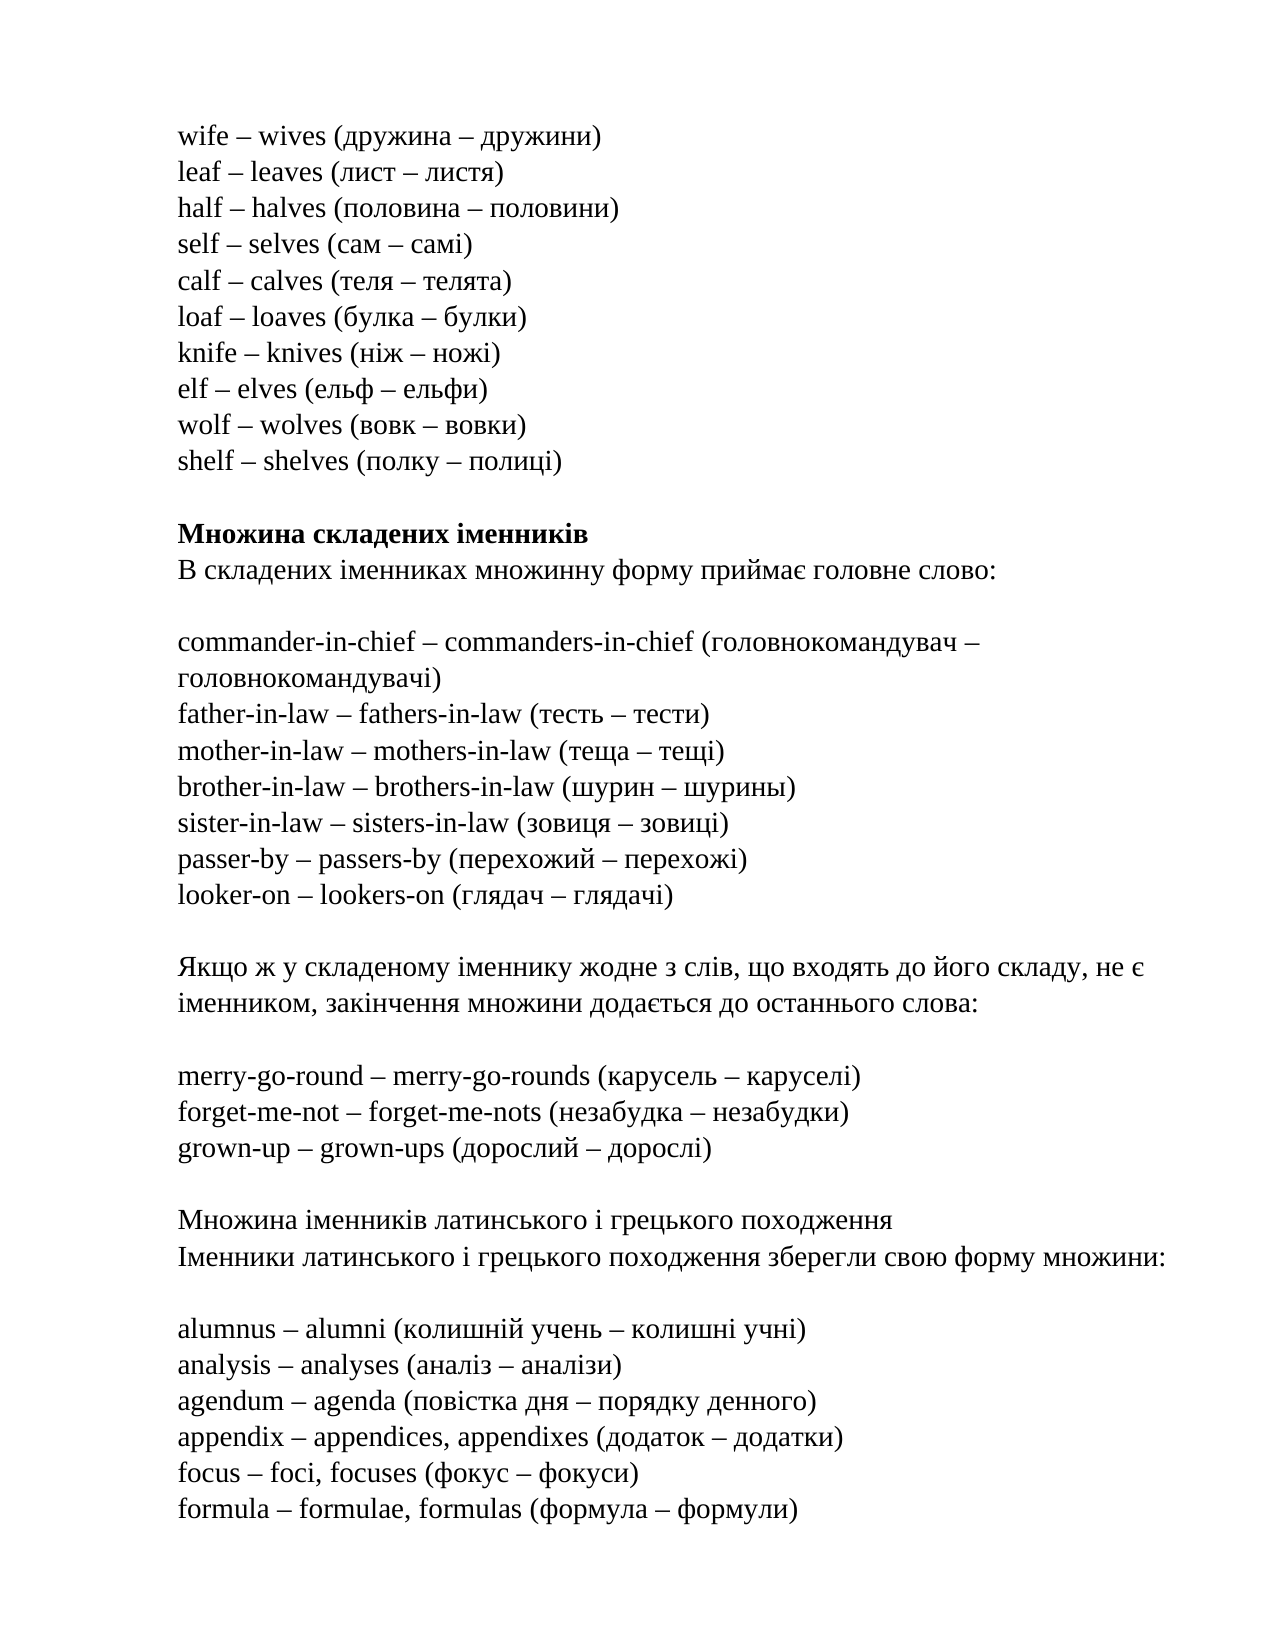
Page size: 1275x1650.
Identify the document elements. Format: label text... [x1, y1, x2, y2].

text Множина складених іменників [177, 516, 1186, 549]
text alumnus – alumni (колишній учень – колишні учні) [177, 1311, 1186, 1344]
text Іменники латинського і грецького походження зберегли свою форму множини: [177, 1239, 1186, 1272]
text formula – formulae, formulas (формула – формули) [177, 1492, 1186, 1525]
text wolf – wolves (вовк – вовки) [177, 407, 1186, 441]
text self – selves (сам – самі) [177, 227, 1186, 260]
text leaf – leaves (лист – листя) [177, 154, 1186, 188]
text Множина іменників латинського і грецького походження [177, 1202, 1186, 1236]
text shelf – shelves (полку – полиці) [177, 443, 1186, 477]
text loaf – loaves (булка – булки) [177, 299, 1186, 332]
text В складених іменниках множинну форму приймає головне слово: [177, 552, 1186, 585]
text grown-up – grown-ups (дорослий – дорослі) [177, 1130, 1186, 1164]
text analysis – analyses (аналіз – аналізи) [177, 1347, 1186, 1381]
text wife – wives (дружина – дружини) [177, 118, 1186, 152]
text merry-go-round – merry-go-rounds (карусель – каруселі) [177, 1058, 1186, 1091]
text sister-in-law – sisters-in-law (зовиця – зовиці) [177, 805, 1186, 838]
text Якщо ж у складеному іменнику жодне з слів, що входять до його складу, не є іменником, закінчення множини додається до останнього слова: [177, 949, 1186, 1019]
text appendix – appendices, appendixes (додаток – додатки) [177, 1419, 1186, 1453]
text calf – calves (теля – телята) [177, 263, 1186, 296]
text agendum – agenda (повістка дня – порядку денного) [177, 1383, 1186, 1417]
text looker-on – lookers-on (глядач – глядачі) [177, 877, 1186, 911]
text commander-in-chief – commanders-in-chief (головнокомандувач – головнокомандувачі) [177, 624, 1186, 694]
text forget-me-not – forget-me-nots (незабудка – незабудки) [177, 1094, 1186, 1128]
text passer-by – passers-by (перехожий – перехожі) [177, 841, 1186, 874]
text brother-in-law – brothers-in-law (шурин – шурины) [177, 769, 1186, 802]
text elf – elves (ельф – ельфи) [177, 371, 1186, 405]
text knife – knives (ніж – ножі) [177, 335, 1186, 368]
text father-in-law – fathers-in-law (тесть – тести) [177, 696, 1186, 730]
text focus – foci, focuses (фокус – фокуси) [177, 1456, 1186, 1489]
text half – halves (половина – половини) [177, 190, 1186, 224]
text mother-in-law – mothers-in-law (теща – тещі) [177, 733, 1186, 766]
